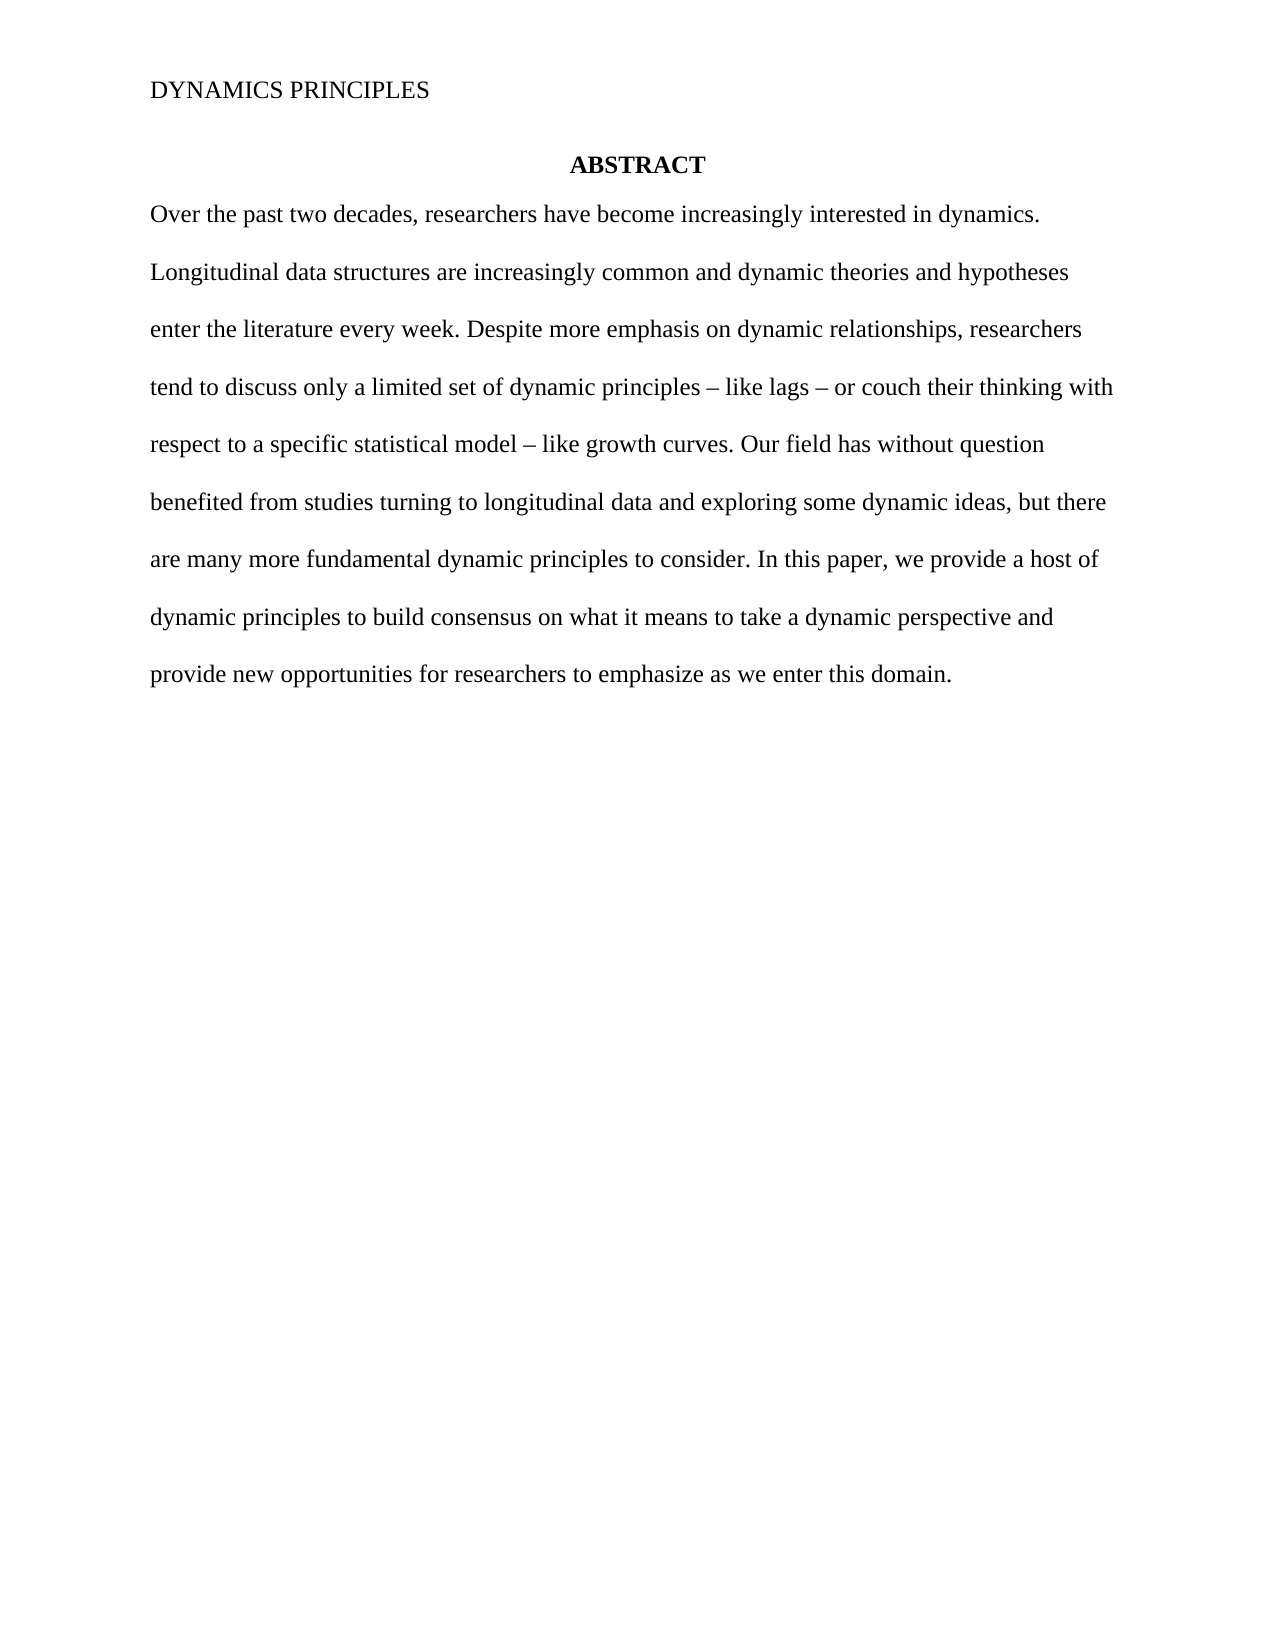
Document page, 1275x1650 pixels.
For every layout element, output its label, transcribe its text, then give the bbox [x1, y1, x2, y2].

text Over the past two decades, researchers have become increasingly interested in dynamics. Longitudinal data structures are increasingly common and dynamic theories and hypotheses enter the literature every week. Despite more emphasis on dynamic relationships, researchers tend to discuss only a limited set of dynamic principles – like lags – or couch their thinking with respect to a specific statistical model – like growth curves. Our field has without question benefited from studies turning to longitudinal data and exploring some dynamic ideas, but there are many more fundamental dynamic principles to consider. In this paper, we provide a host of dynamic principles to build consensus on what it means to take a dynamic perspective and provide new opportunities for researchers to emphasize as we enter this domain. [150, 199, 1125, 688]
text ABSTRACT [150, 150, 1125, 179]
